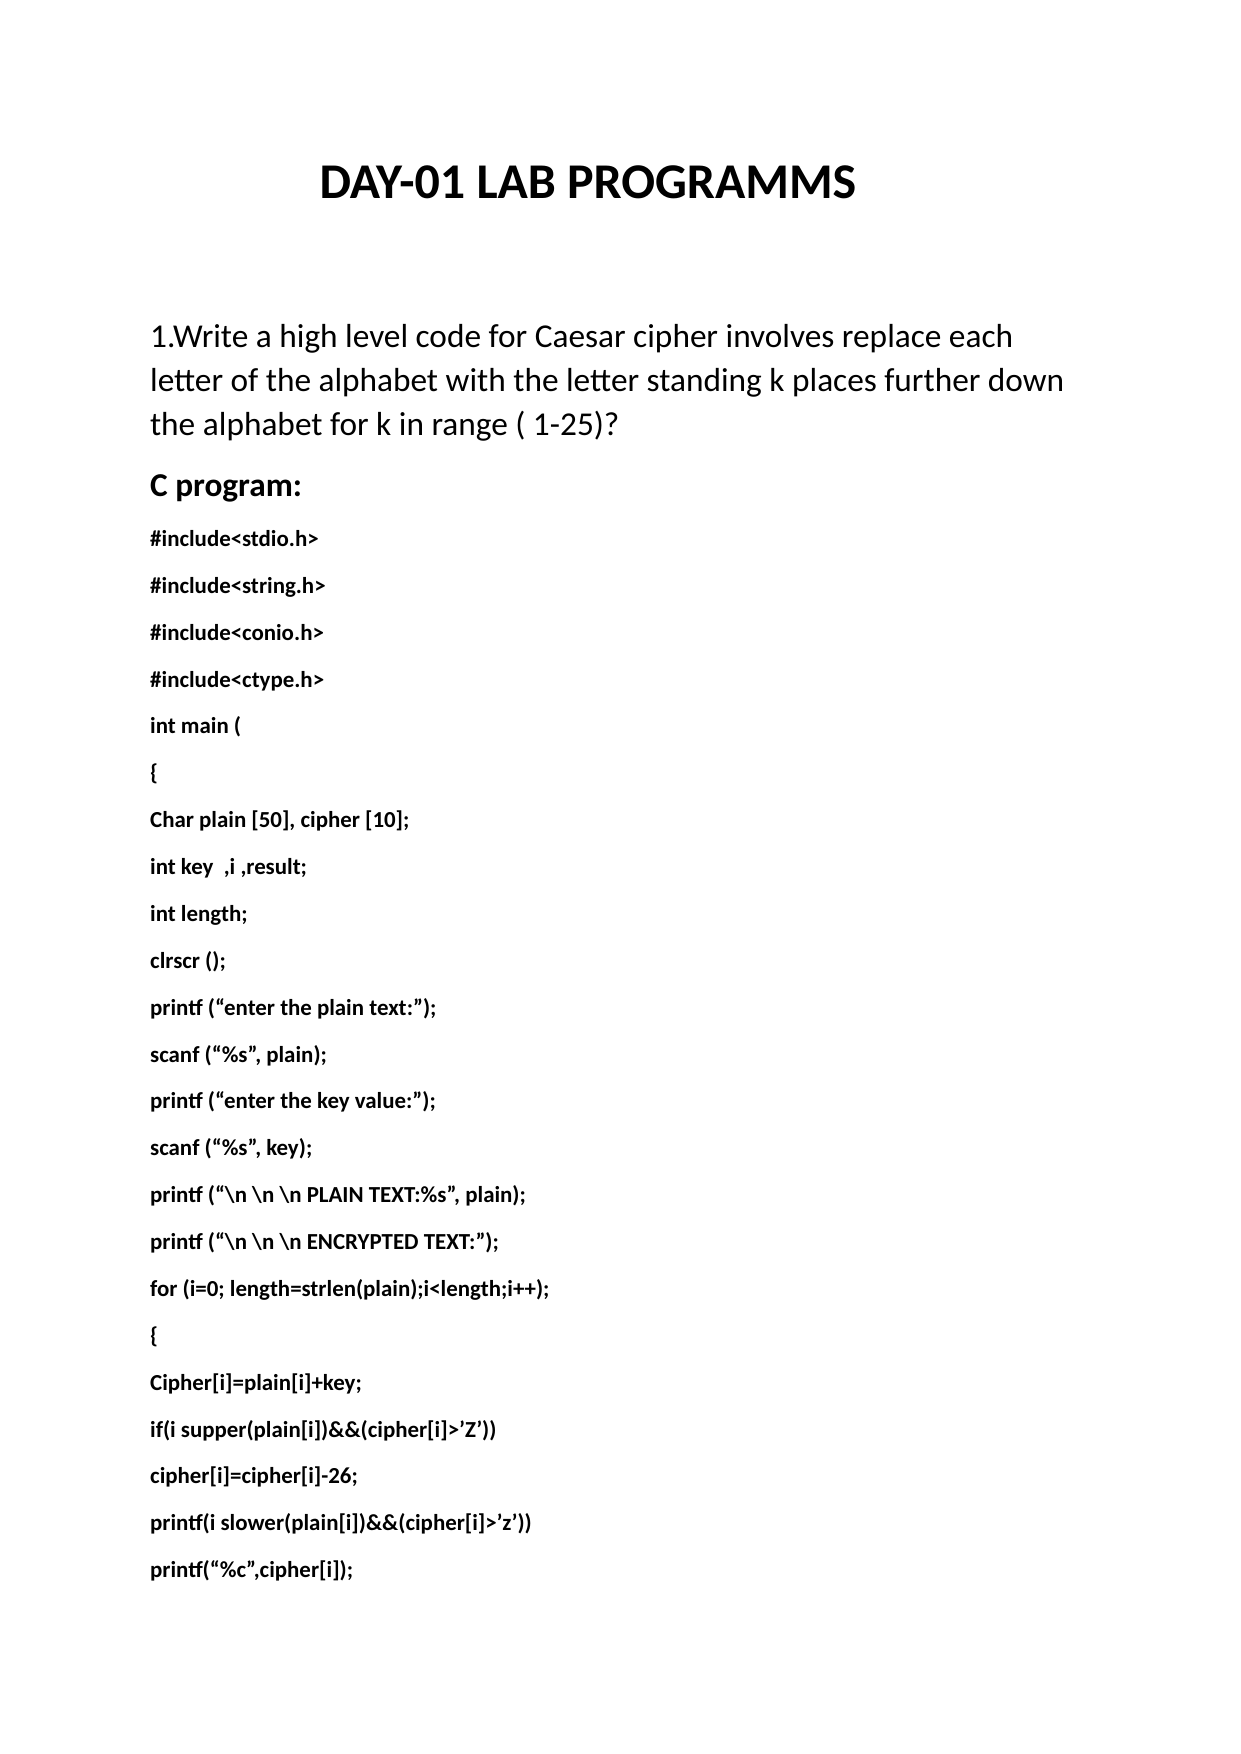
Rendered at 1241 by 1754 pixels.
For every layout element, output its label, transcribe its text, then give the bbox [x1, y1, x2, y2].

text int main ( [150, 712, 1090, 740]
text #include<stdio.h> [150, 524, 1090, 552]
text { [150, 1321, 1090, 1349]
text printf(i slower(plain[i])&&(cipher[i]>’z’)) [150, 1508, 1090, 1537]
text scanf (“%s”, plain); [150, 1040, 1090, 1068]
text scanf (“%s”, key); [150, 1133, 1090, 1162]
text DAY-01 LAB PROGRAMMS [150, 150, 1090, 211]
text printf (“\n \n \n PLAIN TEXT:%s”, plain); [150, 1180, 1090, 1208]
text for (i=0; length=strlen(plain);i<length;i++); [150, 1274, 1090, 1302]
text printf (“\n \n \n ENCRYPTED TEXT:”); [150, 1227, 1090, 1255]
text printf (“enter the plain text:”); [150, 993, 1090, 1021]
text C program: [150, 463, 1090, 504]
text clrscr (); [150, 946, 1090, 974]
text int length; [150, 899, 1090, 927]
text Char plain [50], cipher [10]; [150, 805, 1090, 833]
text { [150, 758, 1090, 787]
text #include<conio.h> [150, 618, 1090, 646]
text #include<ctype.h> [150, 665, 1090, 693]
text 1.Write a high level code for Caesar cipher involves replace each letter of the alphabet with the letter standing k places further down the alphabet for k in range ( 1-25)? [150, 315, 1090, 444]
text #include<string.h> [150, 571, 1090, 599]
text cipher[i]=cipher[i]-26; [150, 1462, 1090, 1490]
text Cipher[i]=plain[i]+key; [150, 1368, 1090, 1396]
text printf (“enter the key value:”); [150, 1087, 1090, 1115]
text if(i supper(plain[i])&&(cipher[i]>’Z’)) [150, 1415, 1090, 1443]
text int key ,i ,result; [150, 852, 1090, 880]
text printf(“%c”,cipher[i]); [150, 1555, 1090, 1583]
